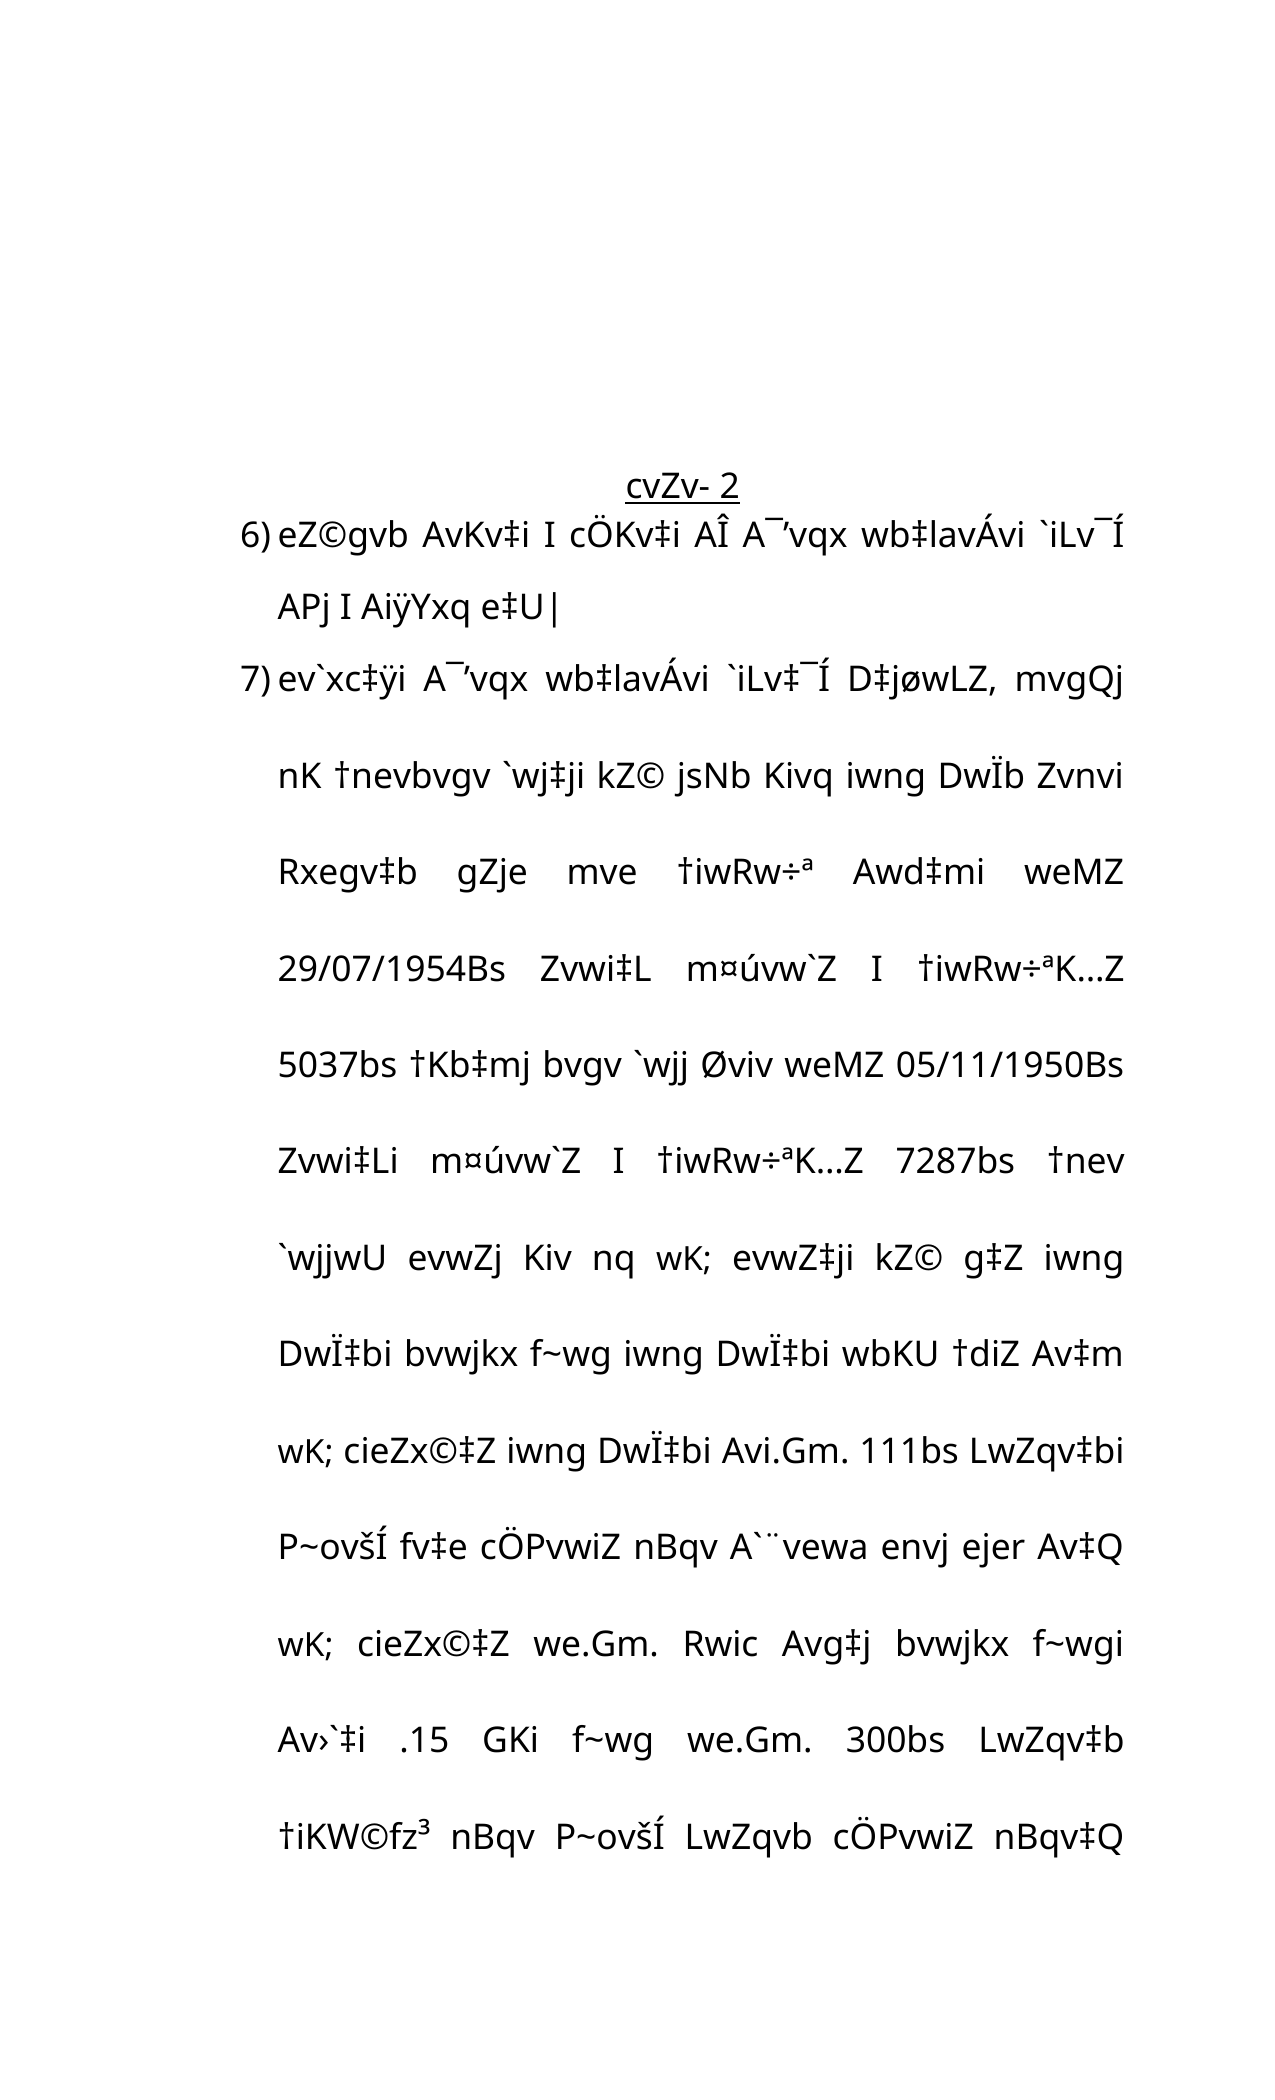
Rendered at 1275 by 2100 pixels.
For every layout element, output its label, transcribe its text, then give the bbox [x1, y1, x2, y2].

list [240, 654, 1125, 1859]
list eZ©gvb AvKv‡i I cÖKv‡i AÎ A¯’vqx wb‡lavÁvi `iLv¯Í APj I AiÿYxq e‡U| [240, 509, 1125, 629]
